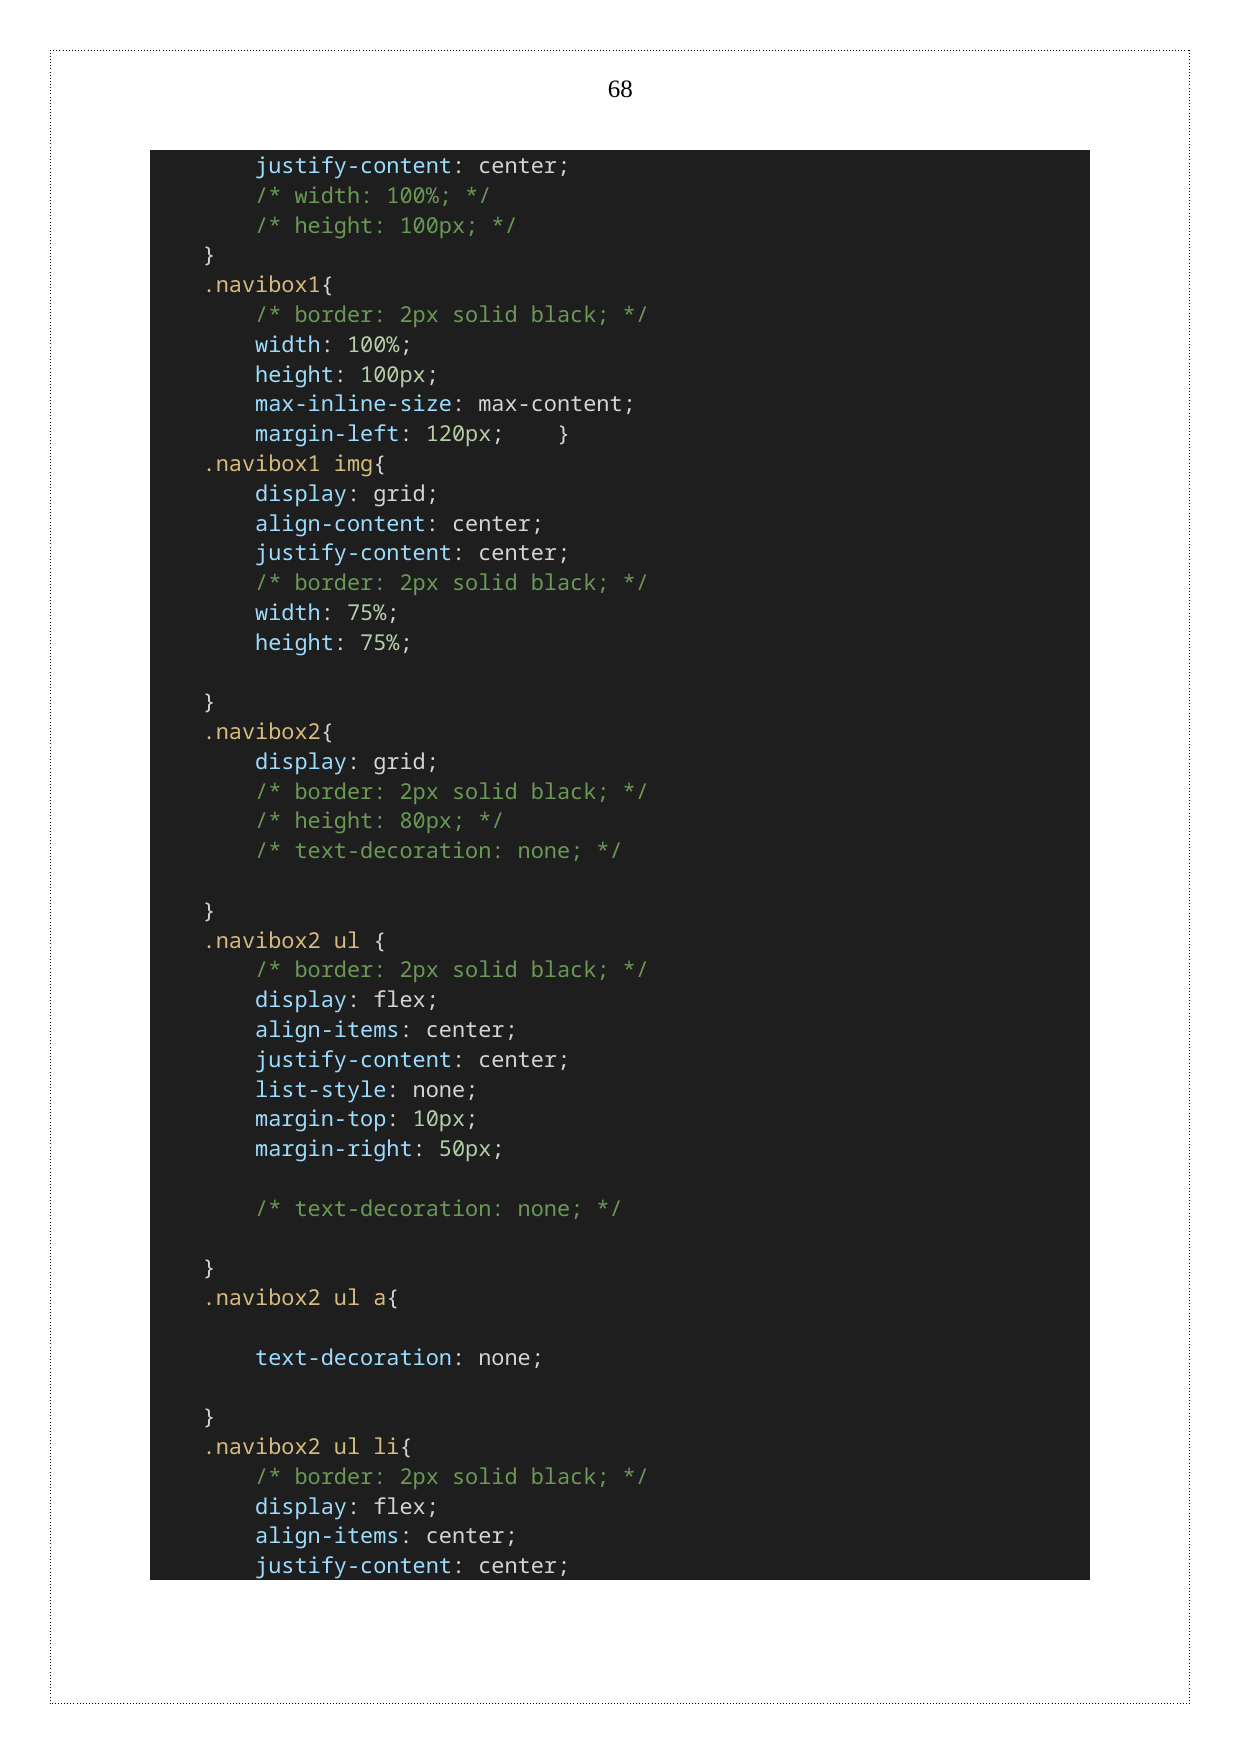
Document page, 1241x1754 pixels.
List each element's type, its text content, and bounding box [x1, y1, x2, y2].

text /* text-decoration: none; */ [150, 1193, 1090, 1222]
text align-items: center; [150, 1014, 1090, 1044]
text } [150, 1252, 1090, 1282]
text display: flex; [150, 1491, 1090, 1520]
text .navibox2 ul a{ [150, 1282, 1090, 1312]
text list-style: none; [150, 1073, 1090, 1103]
text width: 100%; [150, 329, 1090, 358]
text .navibox1{ [150, 269, 1090, 299]
text display: grid; [150, 746, 1090, 776]
text /* height: 80px; */ [150, 805, 1090, 835]
text display: grid; [150, 478, 1090, 507]
text } [150, 895, 1090, 924]
text justify-content: center; [150, 1044, 1090, 1073]
text /* border: 2px solid black; */ [150, 776, 1090, 805]
text .navibox2 ul { [150, 924, 1090, 954]
text /* border: 2px solid black; */ [150, 1461, 1090, 1491]
text margin-right: 50px; [150, 1133, 1090, 1163]
text /* text-decoration: none; */ [150, 835, 1090, 865]
text max-inline-size: max-content; [150, 388, 1090, 418]
text } [150, 239, 1090, 269]
text height: 100px; [150, 358, 1090, 388]
text .navibox2{ [150, 716, 1090, 746]
text /* border: 2px solid black; */ [150, 954, 1090, 984]
text } [150, 686, 1090, 716]
text text-decoration: none; [150, 1342, 1090, 1371]
text .navibox2 ul li{ [150, 1431, 1090, 1461]
text height: 75%; [150, 627, 1090, 656]
text align-items: center; [150, 1520, 1090, 1550]
text /* width: 100%; */ [150, 180, 1090, 209]
text margin-top: 10px; [150, 1103, 1090, 1133]
text .navibox1 img{ [150, 448, 1090, 478]
text justify-content: center; [150, 1550, 1090, 1580]
text /* height: 100px; */ [150, 209, 1090, 239]
text } [150, 1401, 1090, 1431]
text display: flex; [150, 984, 1090, 1014]
text /* border: 2px solid black; */ [150, 567, 1090, 597]
text width: 75%; [150, 597, 1090, 627]
text margin-left: 120px; } [150, 418, 1090, 448]
text /* border: 2px solid black; */ [150, 299, 1090, 329]
text align-content: center; [150, 507, 1090, 537]
text justify-content: center; [150, 150, 1090, 180]
text justify-content: center; [150, 537, 1090, 567]
